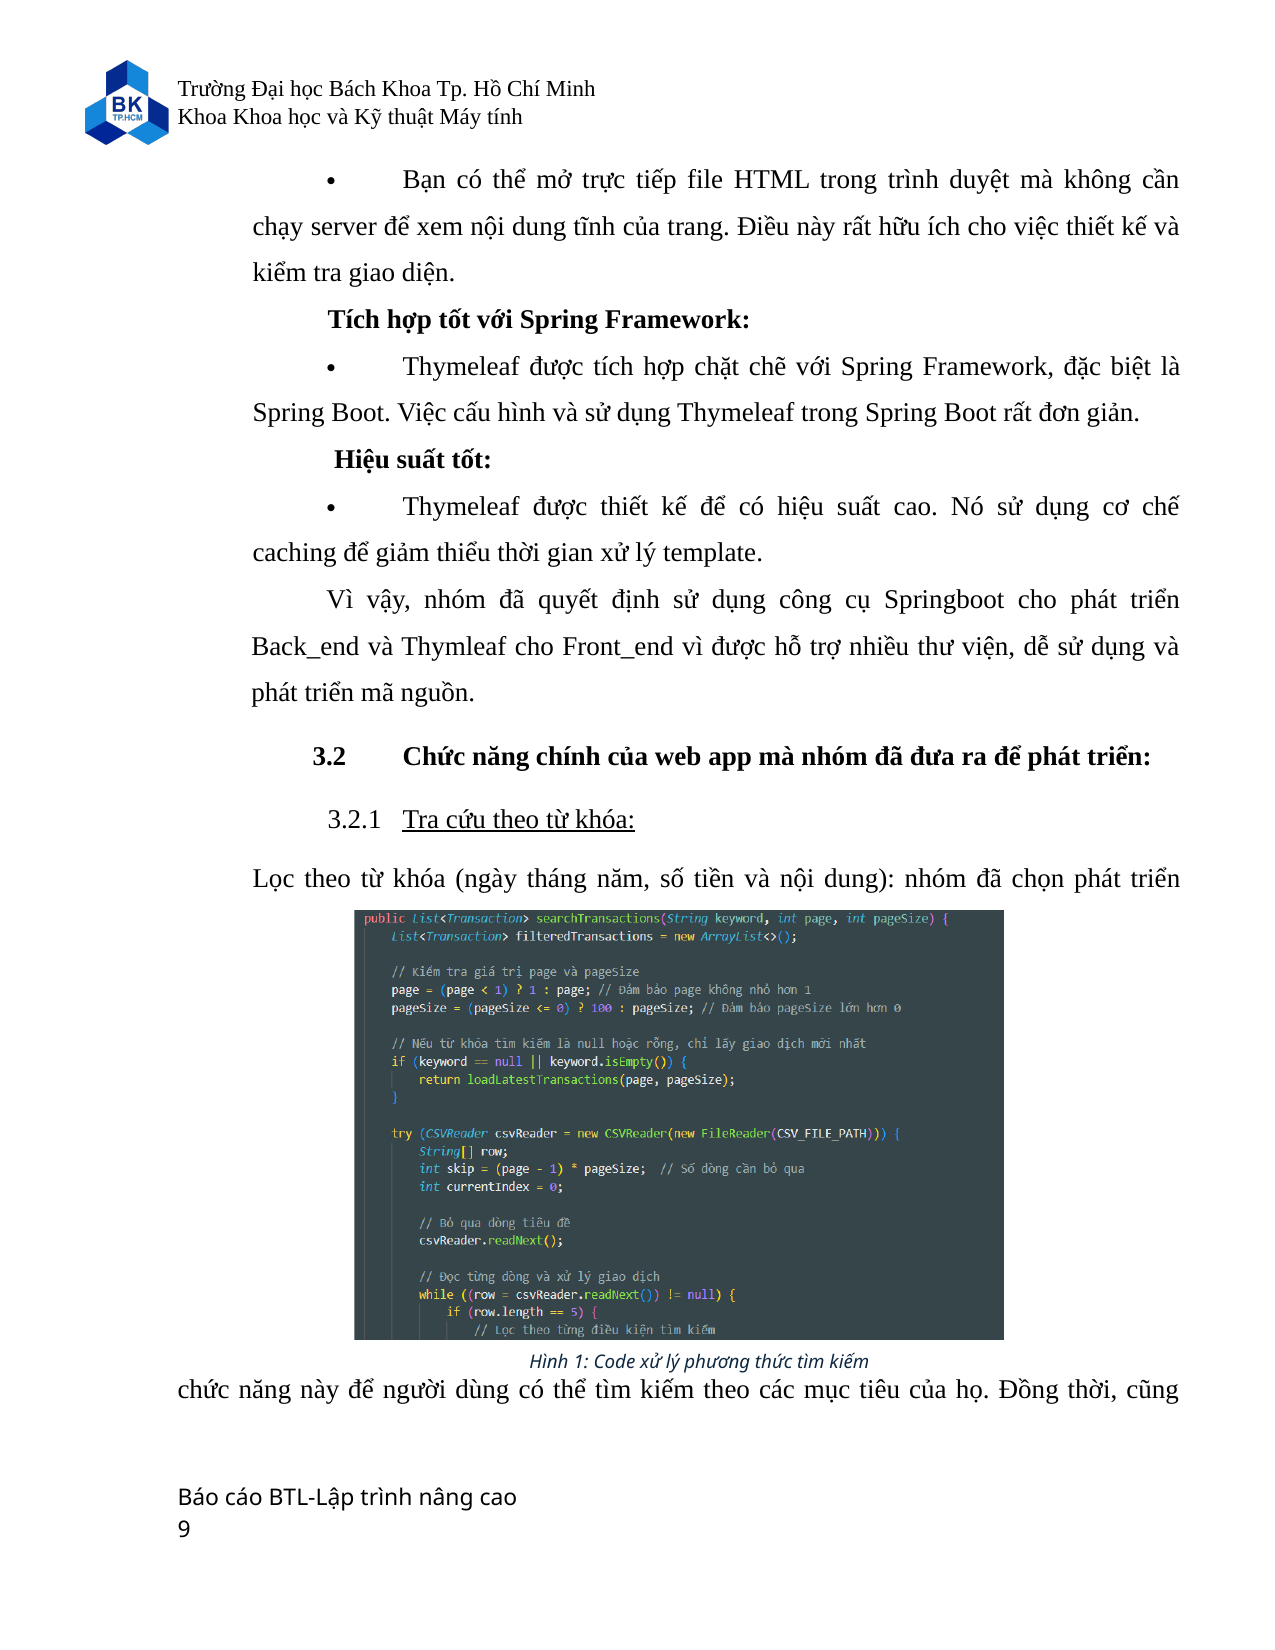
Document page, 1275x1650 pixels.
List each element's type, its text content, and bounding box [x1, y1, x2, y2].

list Bạn có thể mở trực tiếp file HTML trong trình duyệt mà không cần chạy server để xem nội dung tĩnh của trang. Điều này rất hữu ích cho việc thiết kế và kiểm tra giao diện. [252, 163, 1181, 288]
picture [354, 910, 1004, 1340]
list Thymeleaf được thiết kế để có hiệu suất cao. Nó sử dụng cơ chế caching để giảm thiểu thời gian xử lý template. [252, 490, 1181, 568]
picture [85, 60, 169, 145]
list Vì vậy, nhóm đã quyết định sử dụng công cụ Springboot cho phát triển Back_end và Thymleaf cho Front_end vì được hỗ trợ nhiều thư viện, dễ sử dụng và phát triển mã nguồn. [251, 583, 1181, 708]
list Tích hợp tốt với Spring Framework: [252, 303, 1181, 334]
subtitle Chức năng chính của web app mà nhóm đã đưa ra để phát triển: [237, 740, 1181, 771]
subtitle Tra cứu theo từ khóa: [252, 803, 1181, 834]
list Hiệu suất tốt: [252, 443, 1181, 474]
list Thymeleaf được tích hợp chặt chẽ với Spring Framework, đặc biệt là Spring Boot. Việc cấu hình và sử dụng Thymeleaf trong Spring Boot rất đơn giản. [252, 350, 1181, 428]
